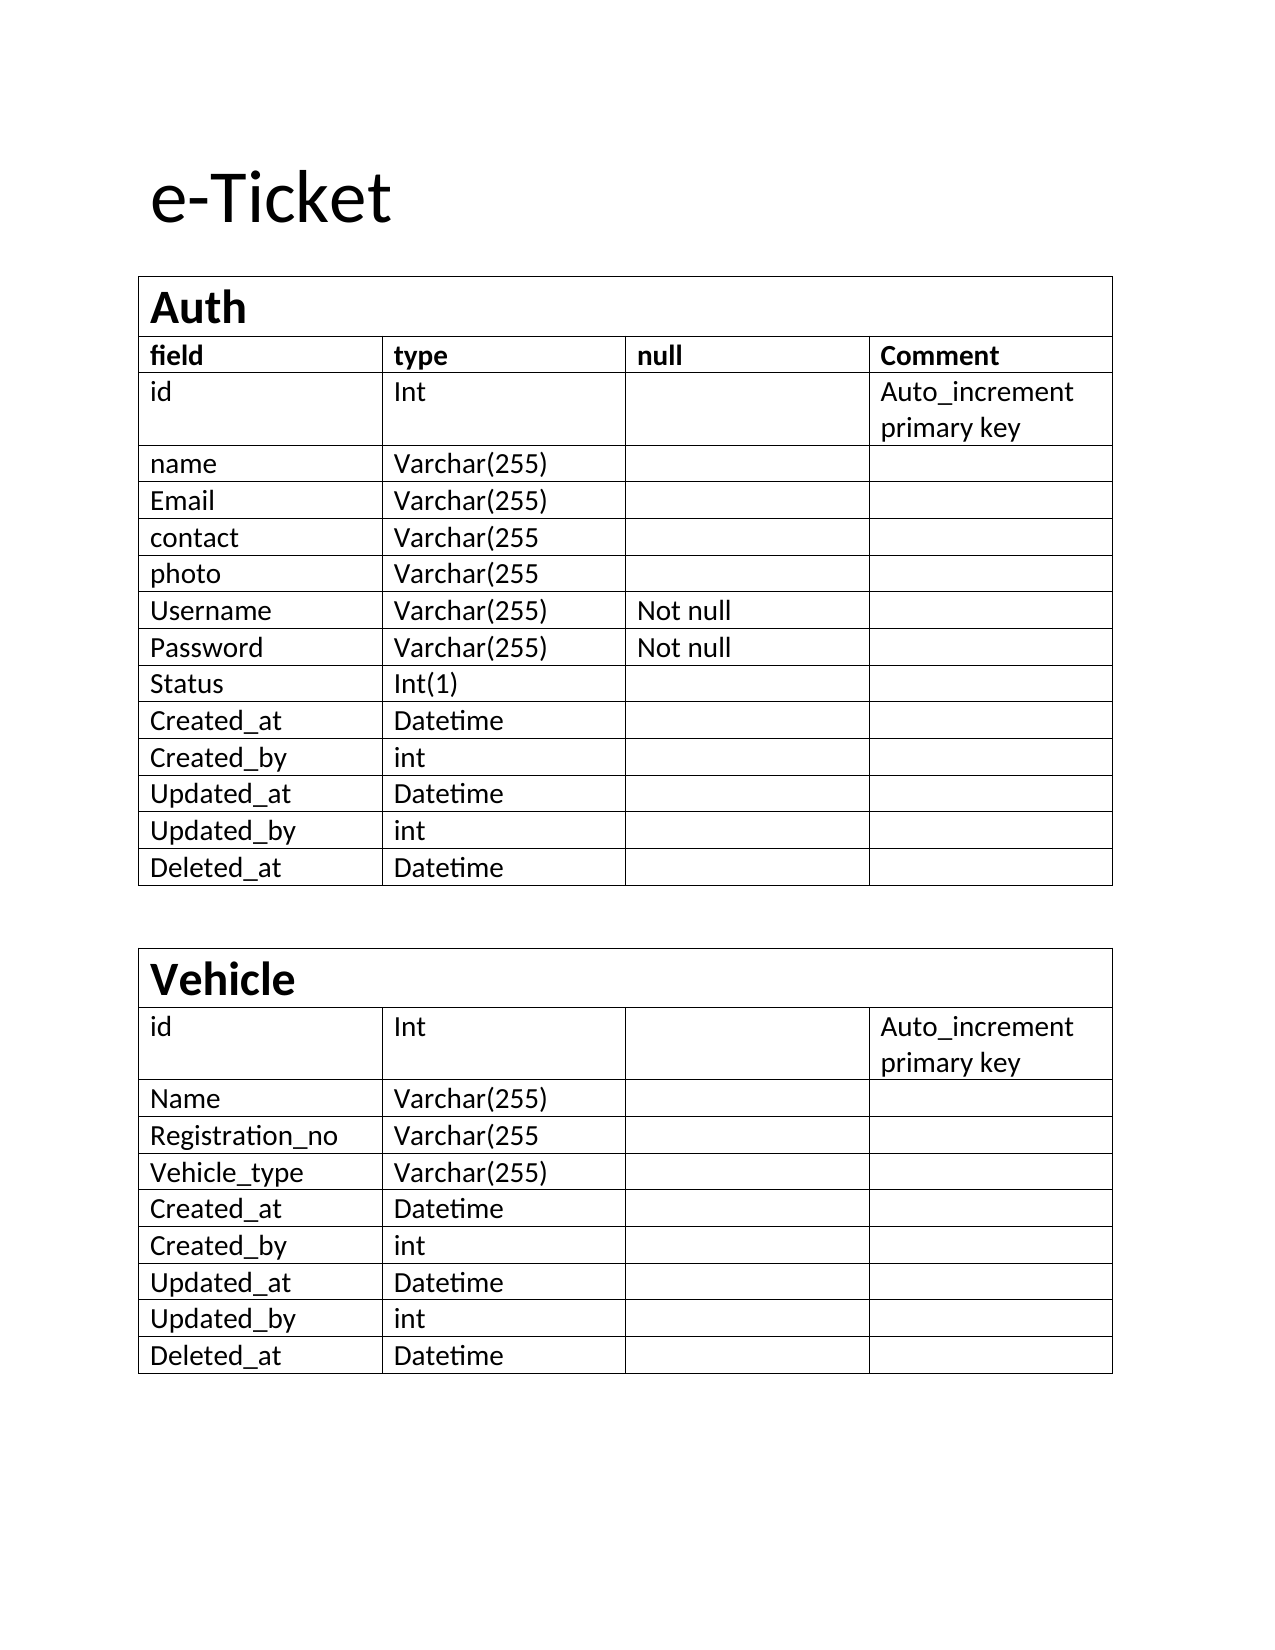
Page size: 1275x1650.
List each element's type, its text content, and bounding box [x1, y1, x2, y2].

table_cell [626, 373, 869, 444]
table_cell Created_by [139, 739, 382, 774]
table_cell photo [139, 556, 382, 591]
table_cell [626, 1008, 869, 1079]
table_cell Comment [870, 337, 1112, 372]
table_cell Deleted_at [139, 1337, 382, 1373]
table_cell [870, 702, 1112, 738]
table_cell Name [139, 1080, 382, 1116]
table_cell Datetime [383, 702, 625, 738]
table_cell Updated_at [139, 776, 382, 811]
table_cell int [383, 1227, 625, 1263]
table_cell type [383, 337, 625, 372]
table_cell Varchar(255 [383, 519, 625, 554]
table_cell [870, 1154, 1112, 1189]
table_cell Created_at [139, 1190, 382, 1226]
table_cell [626, 1264, 869, 1299]
table_cell [870, 446, 1112, 481]
table_cell Password [139, 629, 382, 664]
table_cell [626, 776, 869, 811]
table_cell [626, 812, 869, 848]
table_cell Varchar(255) [383, 482, 625, 518]
table_cell [870, 1117, 1112, 1153]
table_header Auth [139, 277, 1112, 336]
table_cell [626, 482, 869, 518]
table_cell [626, 1300, 869, 1336]
table_cell Deleted_at [139, 849, 382, 884]
table_cell [870, 666, 1112, 701]
table_cell contact [139, 519, 382, 554]
table_cell Int(1) [383, 666, 625, 701]
table_cell Varchar(255) [383, 629, 625, 664]
table_cell Created_by [139, 1227, 382, 1263]
table_cell int [383, 812, 625, 848]
table_cell Varchar(255 [383, 1117, 625, 1153]
table_cell [870, 1227, 1112, 1263]
table_cell Datetime [383, 1264, 625, 1299]
table_cell [870, 1337, 1112, 1373]
table_cell [626, 702, 869, 738]
table_cell [626, 1190, 869, 1226]
table_cell id [139, 1008, 382, 1079]
table_cell Registration_no [139, 1117, 382, 1153]
table_cell int [383, 1300, 625, 1336]
table_cell Not null [626, 592, 869, 628]
table_cell id [139, 373, 382, 444]
table_cell [626, 1154, 869, 1189]
table_cell Datetime [383, 1190, 625, 1226]
table_cell Datetime [383, 776, 625, 811]
table_cell [870, 519, 1112, 554]
table_cell Email [139, 482, 382, 518]
table_cell [870, 1264, 1112, 1299]
table_cell [870, 592, 1112, 628]
table_cell [626, 1227, 869, 1263]
table_cell [626, 519, 869, 554]
table_cell [626, 1080, 869, 1116]
table_cell [870, 739, 1112, 774]
table_cell null [626, 337, 869, 372]
table_cell Auto_increment primary key [870, 373, 1112, 444]
table_cell name [139, 446, 382, 481]
table_cell Varchar(255) [383, 1080, 625, 1116]
table_cell Auto_increment primary key [870, 1008, 1112, 1079]
table_cell Varchar(255) [383, 446, 625, 481]
table_cell [870, 776, 1112, 811]
table_cell [870, 556, 1112, 591]
table_cell [870, 482, 1112, 518]
table_cell Datetime [383, 1337, 625, 1373]
table_cell [626, 666, 869, 701]
table_cell Datetime [383, 849, 625, 884]
table_cell Vehicle_type [139, 1154, 382, 1189]
table_cell [626, 739, 869, 774]
table_cell Int [383, 373, 625, 444]
table_cell [870, 1190, 1112, 1226]
table_cell [626, 849, 869, 884]
table_cell Created_at [139, 702, 382, 738]
table_cell [870, 1300, 1112, 1336]
table_cell Varchar(255) [383, 592, 625, 628]
table_cell Updated_by [139, 812, 382, 848]
table_cell Varchar(255) [383, 1154, 625, 1189]
table_cell [870, 629, 1112, 664]
table_cell Updated_at [139, 1264, 382, 1299]
table_cell Varchar(255 [383, 556, 625, 591]
table_cell Username [139, 592, 382, 628]
table_cell int [383, 739, 625, 774]
table_cell [870, 849, 1112, 884]
table_cell Int [383, 1008, 625, 1079]
table_cell field [139, 337, 382, 372]
table_cell [870, 812, 1112, 848]
table_cell [626, 1117, 869, 1153]
table_cell Status [139, 666, 382, 701]
table_cell Not null [626, 629, 869, 664]
table_cell [626, 446, 869, 481]
table_cell [870, 1080, 1112, 1116]
table_cell [626, 556, 869, 591]
table_cell Updated_by [139, 1300, 382, 1336]
table_cell [626, 1337, 869, 1373]
text e-Ticket [150, 150, 1125, 242]
table_header Vehicle [139, 949, 1112, 1007]
